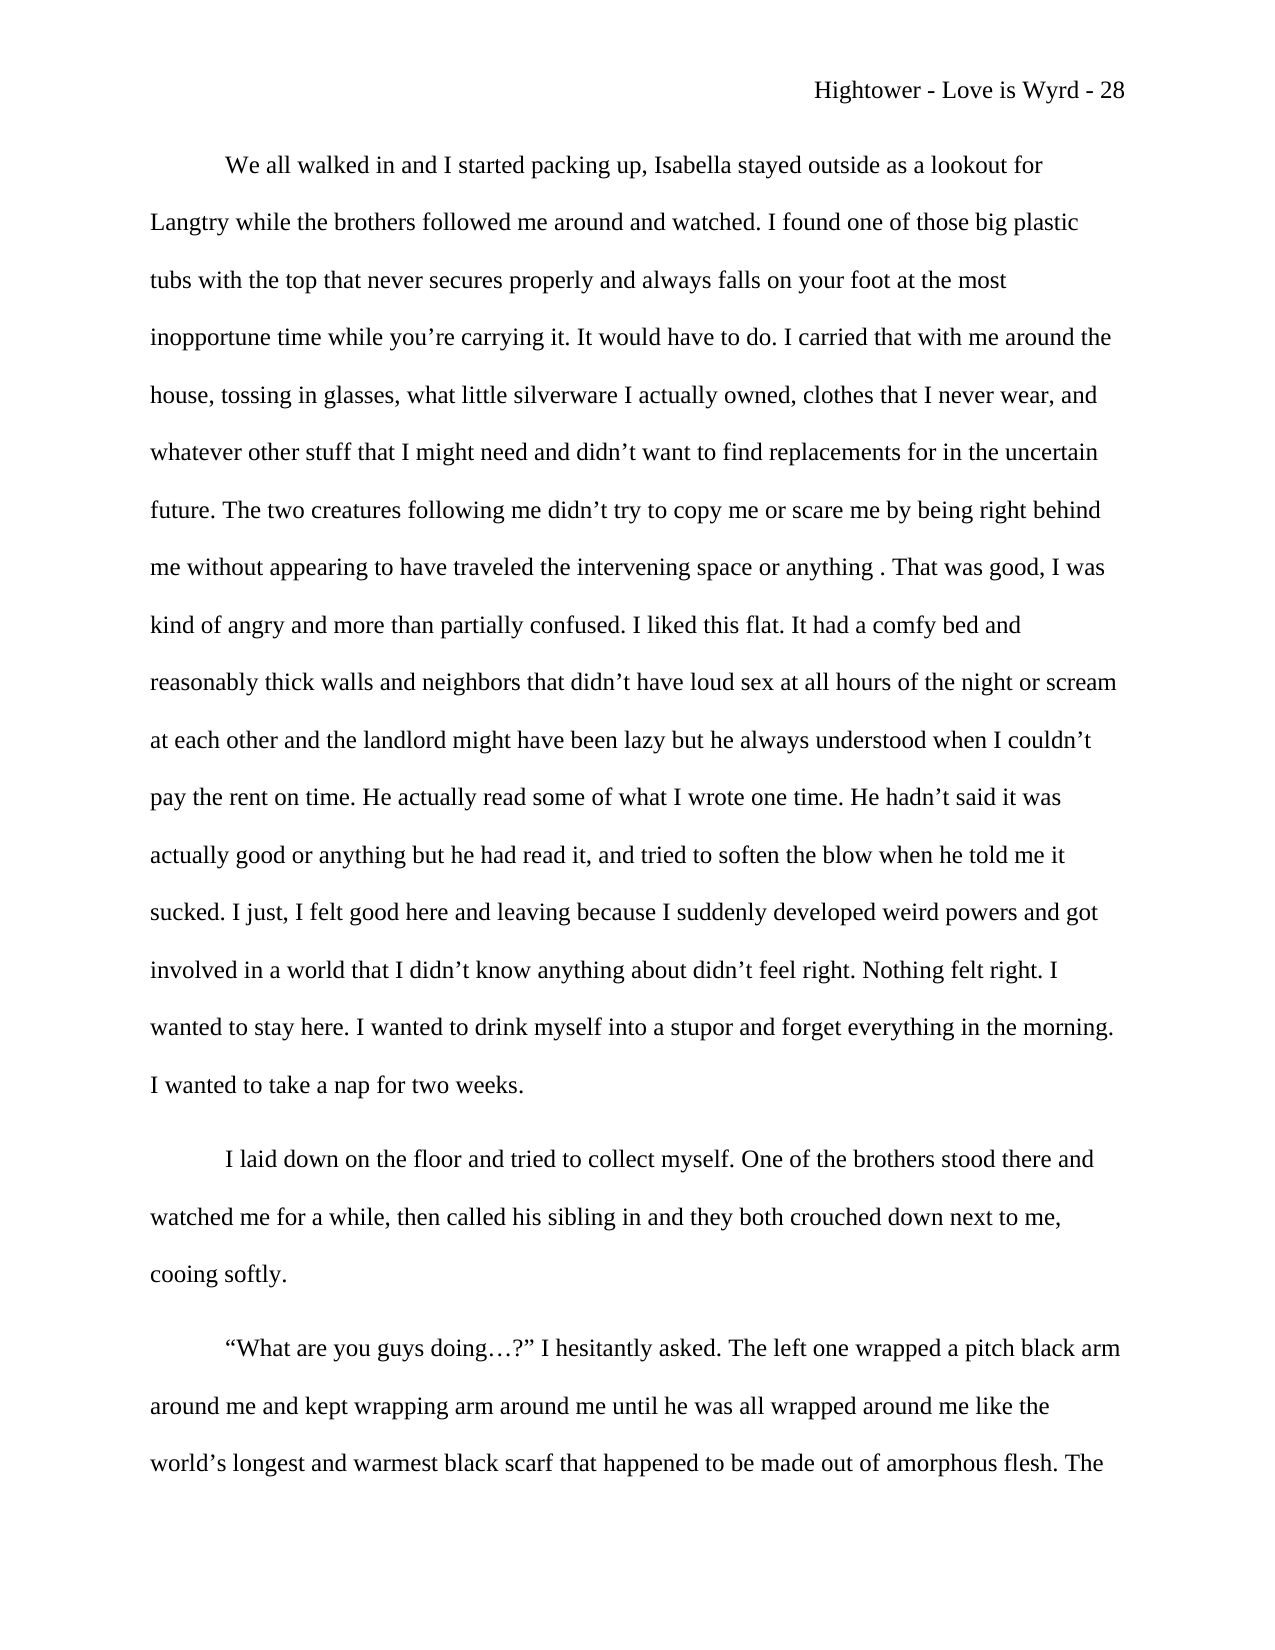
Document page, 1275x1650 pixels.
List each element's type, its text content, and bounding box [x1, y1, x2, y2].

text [150, 1333, 1125, 1477]
text I laid down on the floor and tried to collect myself. One of the brothers stood there and watched me for a while, then called his sibling in and they both crouched down next to me, cooing softly. [150, 1144, 1125, 1288]
text We all walked in and I started packing up, Isabella stayed outside as a lookout for Langtry while the brothers followed me around and watched. I found one of those big plastic tubs with the top that never secures properly and always falls on your foot at the most inopportune time while you’re carrying it. It would have to do. I carried that with me around the house, tossing in glasses, what little silverware I actually owned, clothes that I never wear, and whatever other stuff that I might need and didn’t want to find replacements for in the uncertain future. The two creatures following me didn’t try to copy me or scare me by being right behind me without appearing to have traveled the intervening space or anything . That was good, I was kind of angry and more than partially confused. I liked this flat. It had a comfy bed and reasonably thick walls and neighbors that didn’t have loud sex at all hours of the night or scream at each other and the landlord might have been lazy but he always understood when I couldn’t pay the rent on time. He actually read some of what I wrote one time. He hadn’t said it was actually good or anything but he had read it, and tried to soften the blow when he told me it sucked. I just, I felt good here and leaving because I suddenly developed weird powers and got involved in a world that I didn’t know anything about didn’t feel right. Nothing felt right. I wanted to stay here. I wanted to drink myself into a stupor and forget everything in the morning. I wanted to take a nap for two weeks. [150, 150, 1125, 1099]
